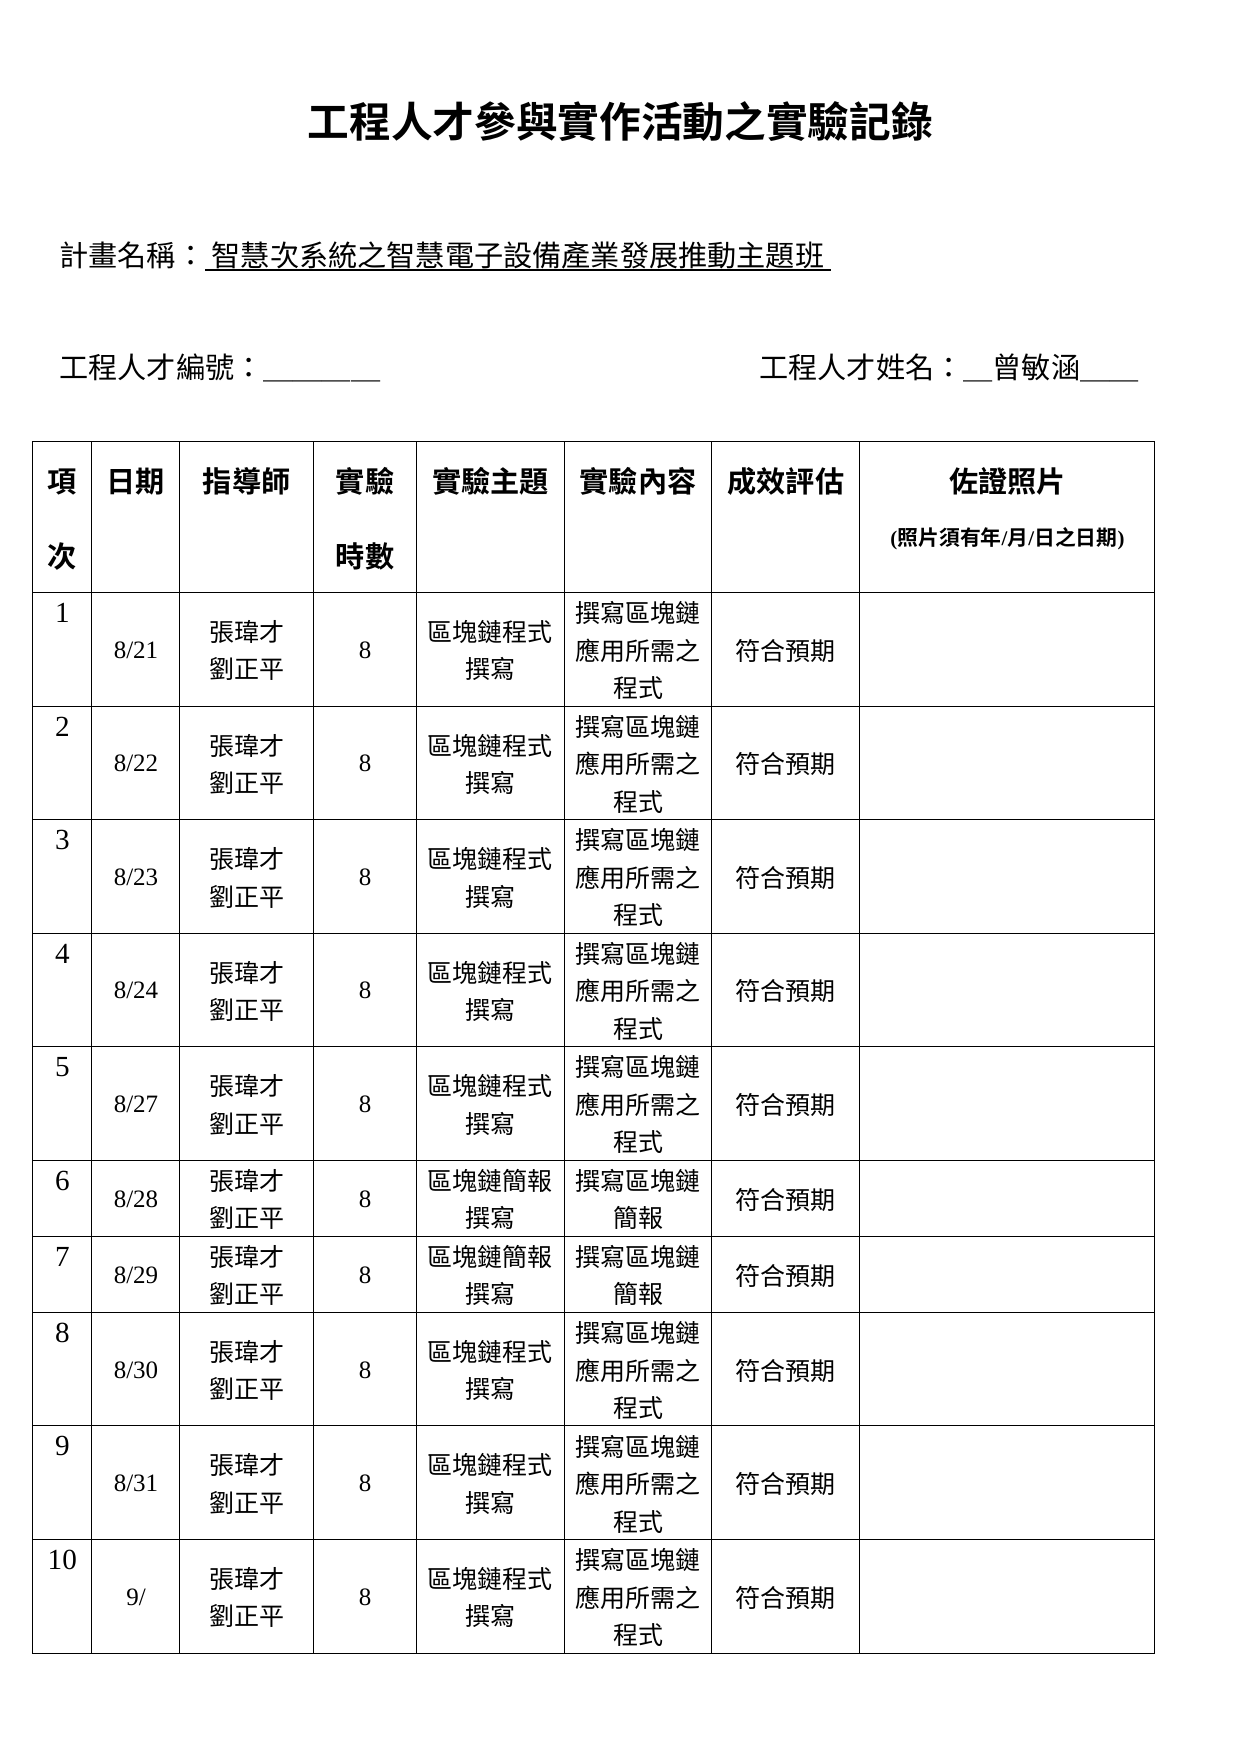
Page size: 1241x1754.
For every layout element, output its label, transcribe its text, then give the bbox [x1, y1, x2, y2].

table_cell [860, 1540, 1154, 1652]
table_cell 撰寫區塊鏈應用所需之程式 [565, 1540, 711, 1652]
table_cell 區塊鏈程式撰寫 [417, 820, 564, 933]
table_cell 8/30 [92, 1313, 179, 1425]
table_cell 符合預期 [712, 820, 859, 933]
table_cell 8/29 [92, 1237, 179, 1312]
table_cell 7 [33, 1237, 91, 1312]
table_header 實驗內容 [565, 442, 711, 592]
table_cell 撰寫區塊鏈應用所需之程式 [565, 1426, 711, 1539]
table_cell 8 [33, 1313, 91, 1425]
table_cell 張瑋才 劉正平 [180, 1313, 313, 1425]
table_cell [860, 1426, 1154, 1539]
table_cell [860, 1237, 1154, 1312]
table_cell 張瑋才 劉正平 [180, 1047, 313, 1160]
table_cell 10 [33, 1540, 91, 1652]
table_cell [860, 593, 1154, 706]
table_cell 2 [33, 707, 91, 819]
table_cell 區塊鏈程式撰寫 [417, 1540, 564, 1652]
table_cell 8 [314, 1237, 416, 1312]
table_cell 8 [314, 1540, 416, 1652]
table_cell 符合預期 [712, 1237, 859, 1312]
table_cell 撰寫區塊鏈應用所需之程式 [565, 1047, 711, 1160]
table_cell 符合預期 [712, 1161, 859, 1236]
table_cell 區塊鏈程式撰寫 [417, 707, 564, 819]
table_cell 撰寫區塊鏈簡報 [565, 1237, 711, 1312]
table_cell 8/23 [92, 820, 179, 933]
table_cell 1 [33, 593, 91, 706]
table_cell 8 [314, 1161, 416, 1236]
table_cell [860, 1161, 1154, 1236]
table_cell 張瑋才 劉正平 [180, 707, 313, 819]
table_cell 8/24 [92, 934, 179, 1046]
table_header 指導師 [180, 442, 313, 592]
table_cell 撰寫區塊鏈應用所需之程式 [565, 934, 711, 1046]
table_header 成效評估 [712, 442, 859, 592]
table_cell 撰寫區塊鏈應用所需之程式 [565, 820, 711, 933]
table_cell 5 [33, 1047, 91, 1160]
table_cell 區塊鏈簡報撰寫 [417, 1161, 564, 1236]
table_cell 9/ [92, 1540, 179, 1652]
table_cell [860, 820, 1154, 933]
table_cell 8/28 [92, 1161, 179, 1236]
table_cell 張瑋才 劉正平 [180, 593, 313, 706]
table_cell 區塊鏈程式撰寫 [417, 934, 564, 1046]
table_cell 8 [314, 820, 416, 933]
table_cell 符合預期 [712, 593, 859, 706]
table_cell 張瑋才 劉正平 [180, 1540, 313, 1652]
table_cell 8 [314, 1313, 416, 1425]
table_cell 張瑋才 劉正平 [180, 934, 313, 1046]
table_header 佐證照片 (照片須有年/月/日之日期) [860, 442, 1154, 592]
table_cell 符合預期 [712, 707, 859, 819]
table_cell 8/27 [92, 1047, 179, 1160]
table_cell 區塊鏈程式撰寫 [417, 593, 564, 706]
table_cell 9 [33, 1426, 91, 1539]
table_cell 8 [314, 934, 416, 1046]
table_cell 區塊鏈程式撰寫 [417, 1313, 564, 1425]
table_cell 張瑋才 劉正平 [180, 1161, 313, 1236]
table_cell 張瑋才 劉正平 [180, 1426, 313, 1539]
table_cell 張瑋才 劉正平 [180, 1237, 313, 1312]
table_cell 8/31 [92, 1426, 179, 1539]
table_cell [860, 934, 1154, 1046]
table_cell 8 [314, 1047, 416, 1160]
table_cell 符合預期 [712, 1313, 859, 1425]
table_cell 撰寫區塊鏈應用所需之程式 [565, 707, 711, 819]
table_cell 8/21 [92, 593, 179, 706]
text 計畫名稱： 智慧次系統之智慧電子設備產業發展推動主題班 [59, 216, 1181, 291]
table_cell 符合預期 [712, 934, 859, 1046]
table_cell 符合預期 [712, 1540, 859, 1652]
table_cell 區塊鏈簡報撰寫 [417, 1237, 564, 1312]
table_header 實驗主題 [417, 442, 564, 592]
table_cell 8/22 [92, 707, 179, 819]
table_cell 8 [314, 707, 416, 819]
table_cell 區塊鏈程式撰寫 [417, 1426, 564, 1539]
table_cell 8 [314, 1426, 416, 1539]
table_header 項次 [33, 442, 91, 592]
table_cell 符合預期 [712, 1047, 859, 1160]
table_header 日期 [92, 442, 179, 592]
table_cell 3 [33, 820, 91, 933]
table_cell 6 [33, 1161, 91, 1236]
text 工程人才編號：＿＿＿＿ 工程人才姓名：＿曾敏涵＿＿ [59, 328, 1181, 403]
table_cell 撰寫區塊鏈簡報 [565, 1161, 711, 1236]
table_cell 8 [314, 593, 416, 706]
table_cell [860, 1313, 1154, 1425]
table_cell 撰寫區塊鏈應用所需之程式 [565, 1313, 711, 1425]
table_cell 4 [33, 934, 91, 1046]
table_cell 張瑋才 劉正平 [180, 820, 313, 933]
table_header 實驗時數 [314, 442, 416, 592]
table_cell 撰寫區塊鏈應用所需之程式 [565, 593, 711, 706]
table_cell 區塊鏈程式撰寫 [417, 1047, 564, 1160]
table_cell [860, 1047, 1154, 1160]
table_cell 符合預期 [712, 1426, 859, 1539]
table_cell [860, 707, 1154, 819]
